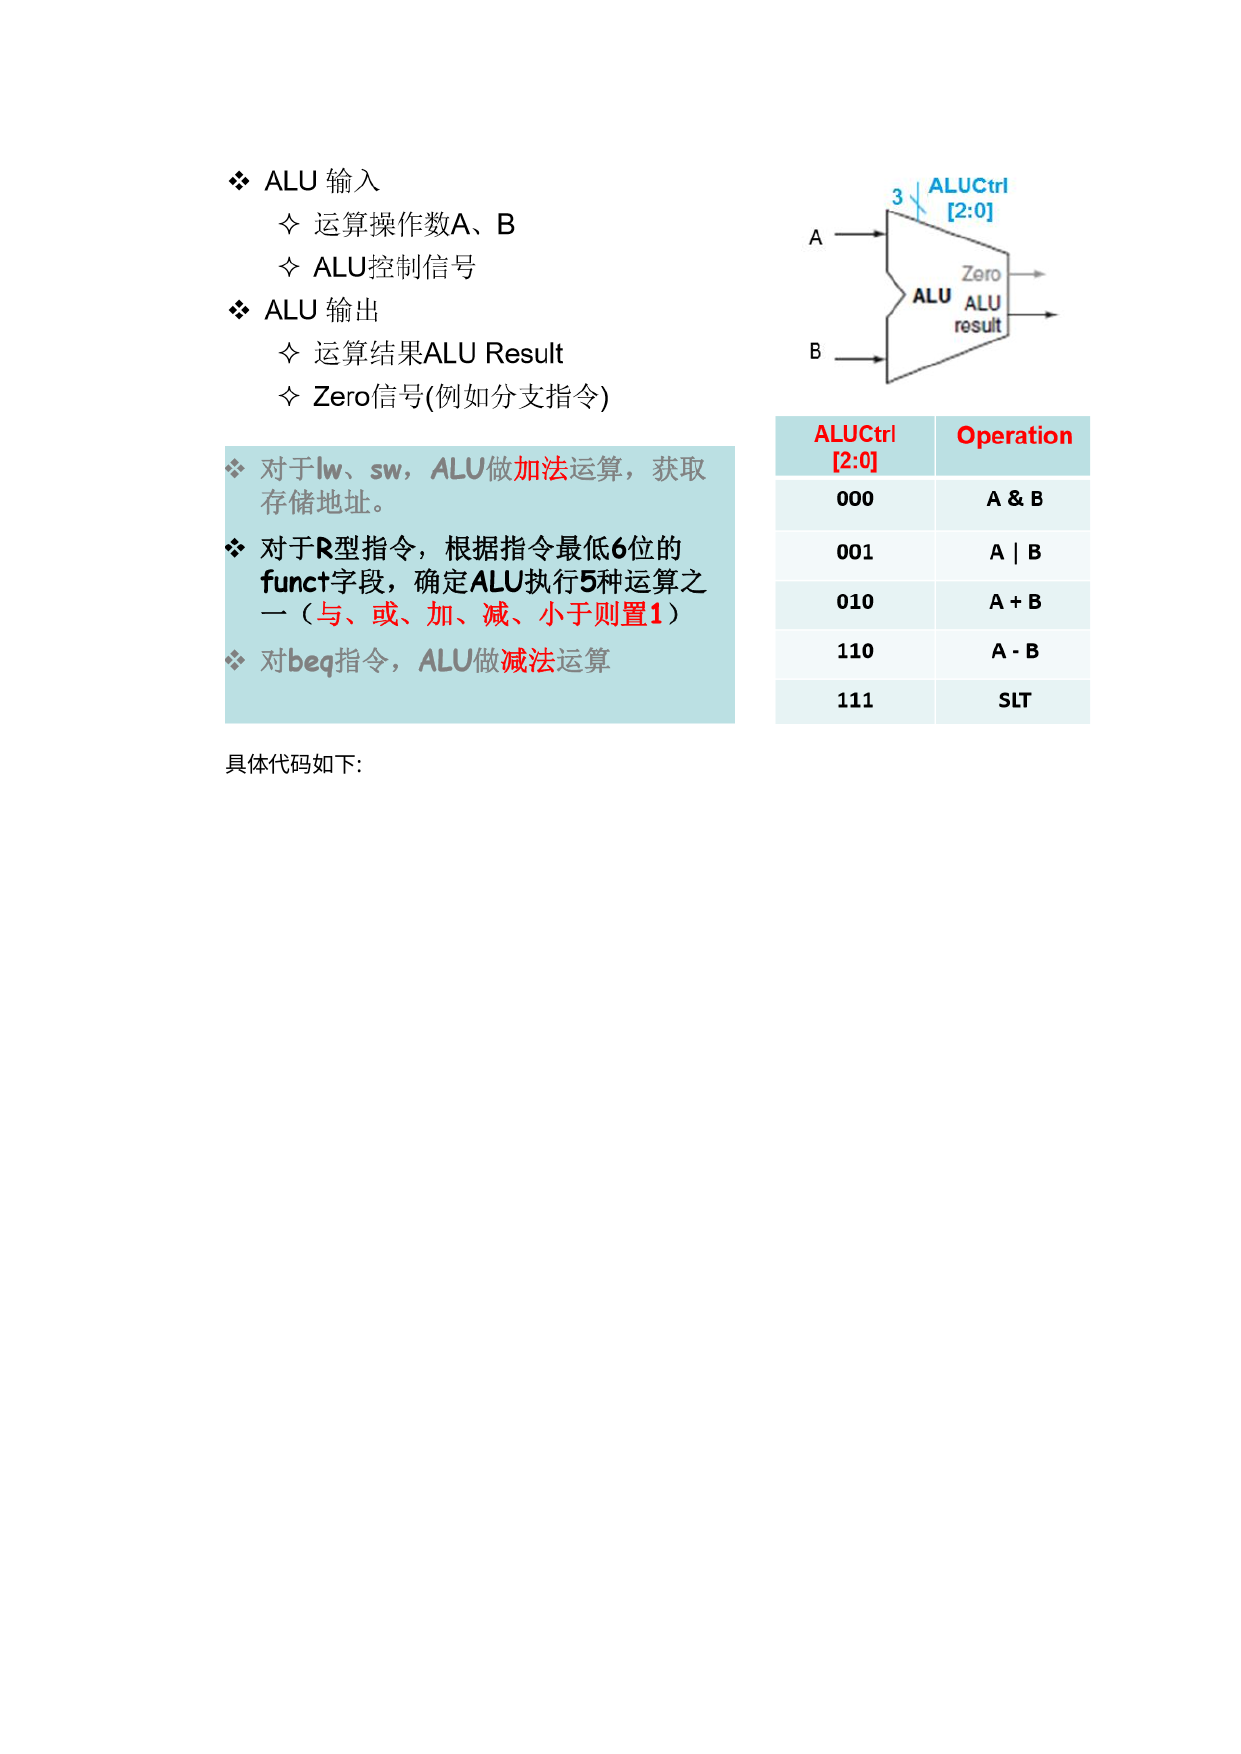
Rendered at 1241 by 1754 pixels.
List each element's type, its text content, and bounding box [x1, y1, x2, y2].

list 具体代码如下: [225, 747, 1053, 779]
picture [225, 162, 1091, 724]
